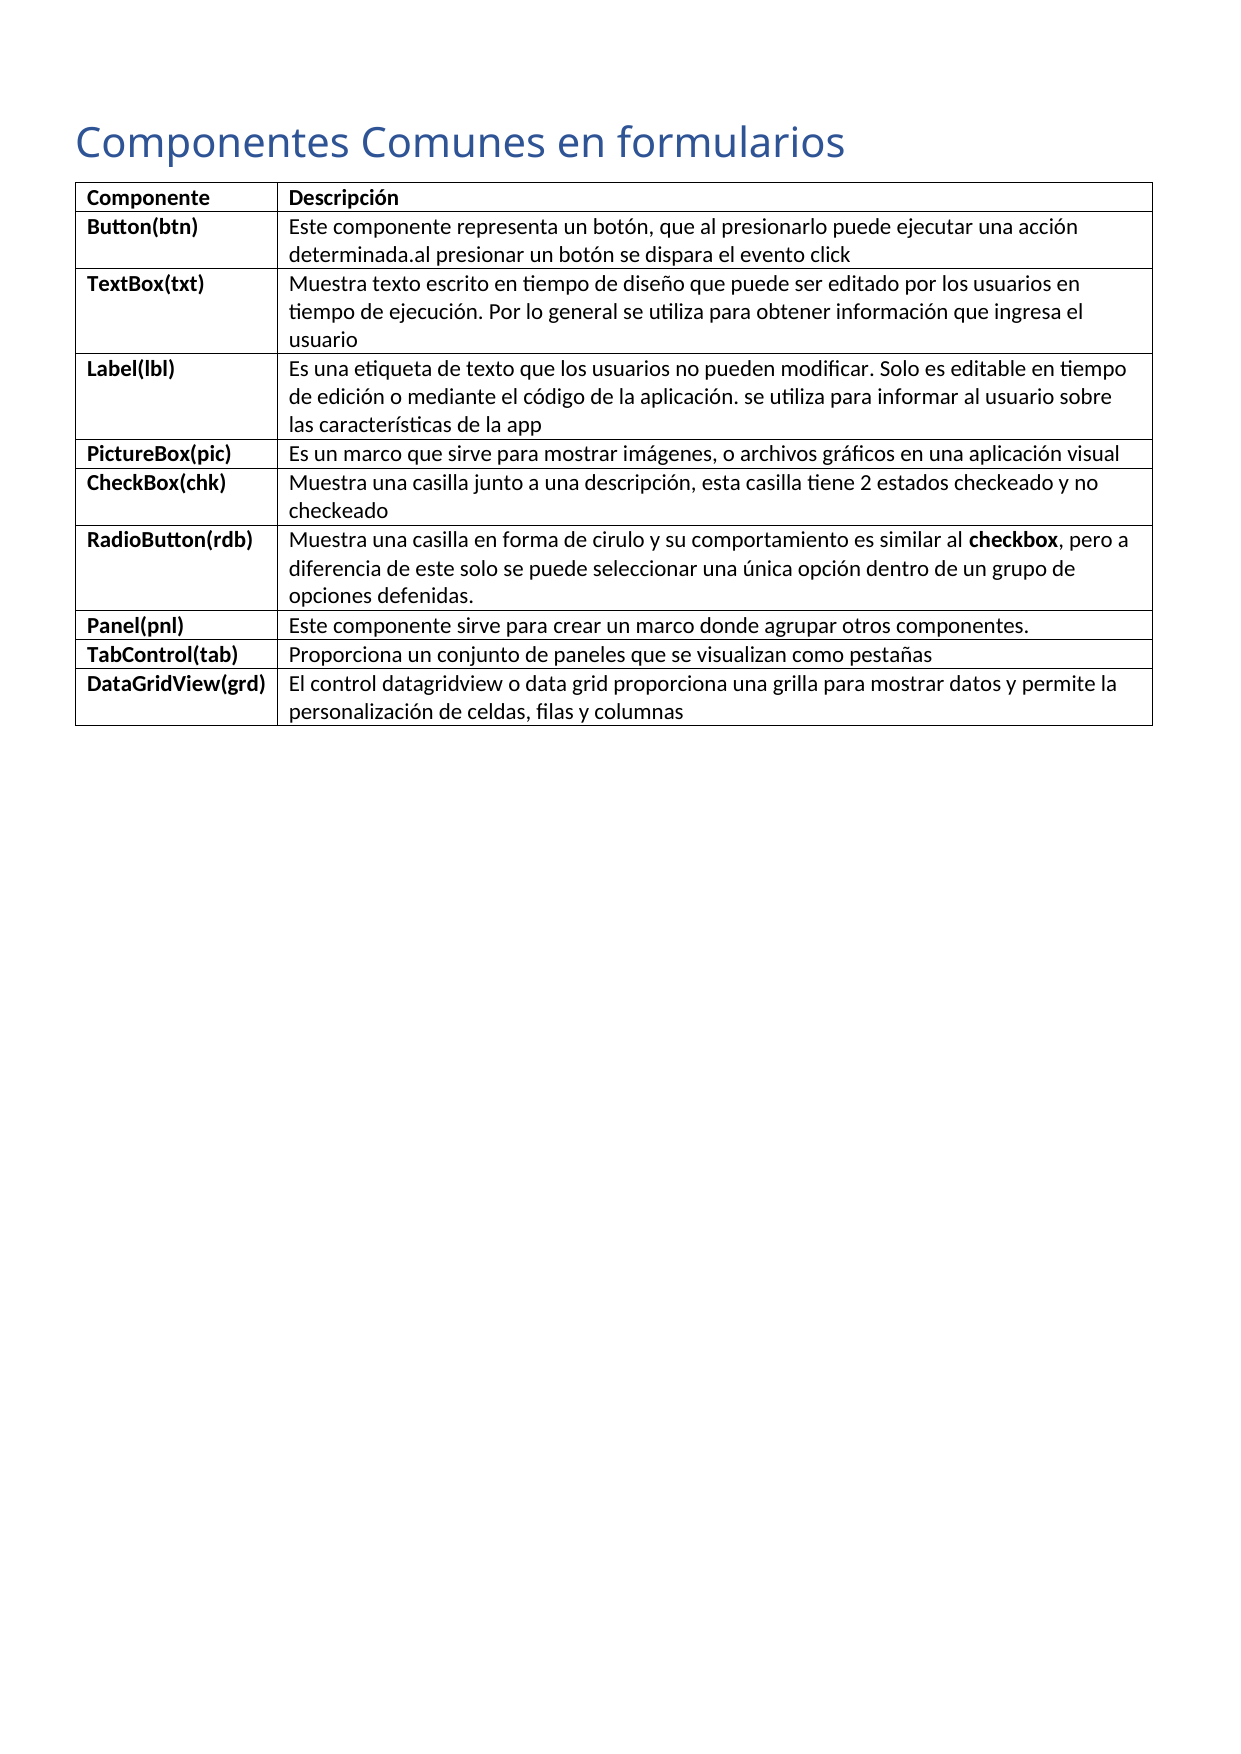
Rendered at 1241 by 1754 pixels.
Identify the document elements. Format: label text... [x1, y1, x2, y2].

table_header Componente [76, 183, 277, 211]
table_cell El control datagridview o data grid proporciona una grilla para mostrar datos y permite la personalización de celdas, filas y columnas [278, 669, 1152, 725]
table_cell DataGridView(grd) [76, 669, 277, 725]
table_cell Muestra una casilla en forma de cirulo y su comportamiento es similar al checkbox, pero a diferencia de este solo se puede seleccionar una única opción dentro de un grupo de opciones defenidas. [278, 526, 1152, 610]
table_cell TabControl(tab) [76, 640, 277, 668]
table_cell Este componente sirve para crear un marco donde agrupar otros componentes. [278, 611, 1152, 639]
table_cell CheckBox(chk) [76, 469, 277, 524]
table_cell Proporciona un conjunto de paneles que se visualizan como pestañas [278, 640, 1152, 668]
table_cell PictureBox(pic) [76, 440, 277, 467]
table_cell Button(btn) [76, 212, 277, 268]
table_cell Muestra texto escrito en tiempo de diseño que puede ser editado por los usuarios en tiempo de ejecución. Por lo general se utiliza para obtener información que ingresa el usuario [278, 269, 1152, 353]
table_cell RadioButton(rdb) [76, 526, 277, 610]
table_header Descripción [278, 183, 1152, 211]
table_cell TextBox(txt) [76, 269, 277, 353]
table_cell Es una etiqueta de texto que los usuarios no pueden modificar. Solo es editable en tiempo de edición o mediante el código de la aplicación. se utiliza para informar al usuario sobre las características de la app [278, 354, 1152, 438]
table_cell Este componente representa un botón, que al presionarlo puede ejecutar una acción determinada.al presionar un botón se dispara el evento click [278, 212, 1152, 268]
table_cell Label(lbl) [76, 354, 277, 438]
table_cell Muestra una casilla junto a una descripción, esta casilla tiene 2 estados checkeado y no checkeado [278, 469, 1152, 524]
subtitle Componentes Comunes en formularios [75, 112, 1165, 169]
table_cell Panel(pnl) [76, 611, 277, 639]
table_cell Es un marco que sirve para mostrar imágenes, o archivos gráficos en una aplicación visual [278, 440, 1152, 467]
